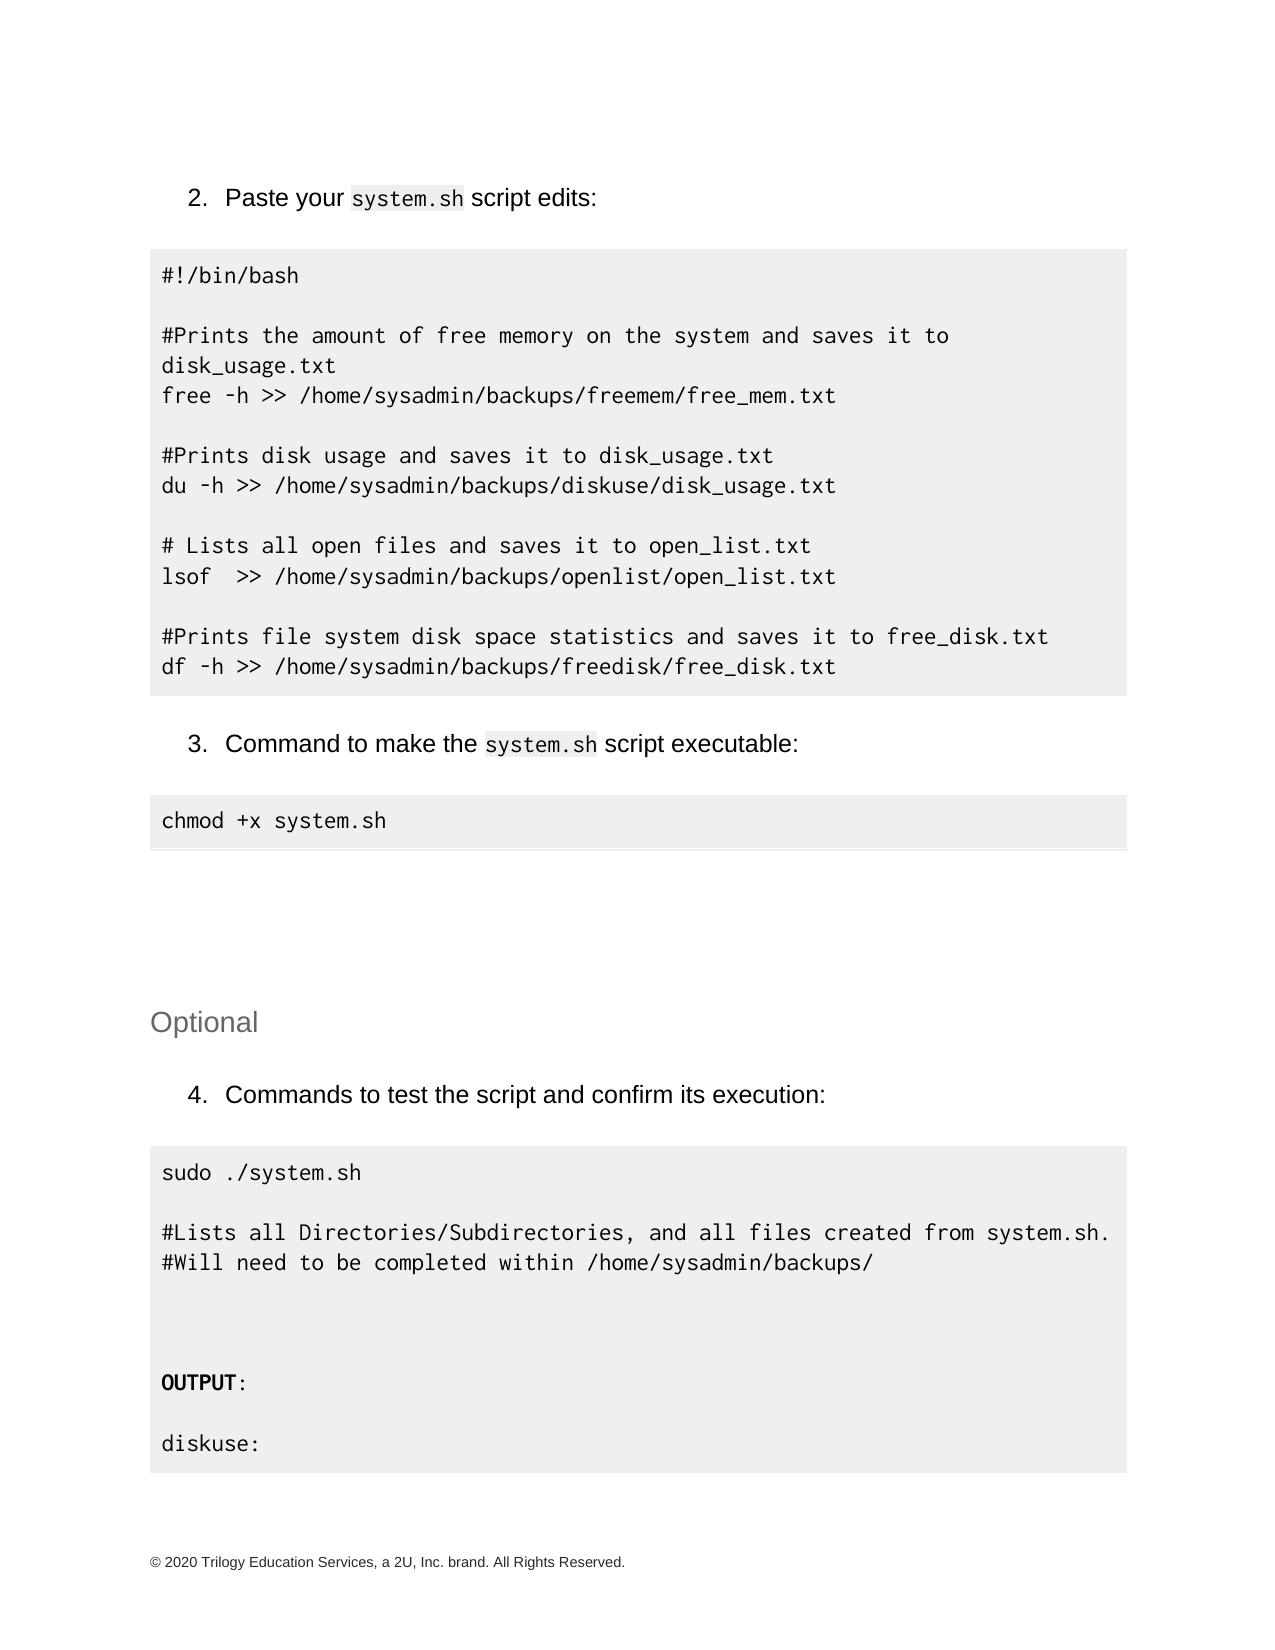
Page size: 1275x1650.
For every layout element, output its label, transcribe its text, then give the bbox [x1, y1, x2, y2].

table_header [152, 1148, 1125, 1470]
subtitle Optional [150, 1005, 1125, 1039]
list Commands to test the script and confirm its execution: [187, 1080, 1125, 1109]
table_header chmod +x system.sh [152, 797, 1125, 848]
table_header #!/bin/bash #Prints the amount of free memory on the system and saves it to disk_usage.txt free -h >> /home/sysadmin/backups/freemem/free_mem.txt #Prints disk usage and saves it to disk_usage.txt du -h >> /home/sysadmin/backups/diskuse/disk_usage.txt # Lists all open files and saves it to open_list.txt lsof >> /home/sysadmin/backups/openlist/open_list.txt #Prints file system disk space statistics and saves it to free_disk.txt df -h >> /home/sysadmin/backups/freedisk/free_disk.txt [152, 251, 1125, 694]
list Paste your system.sh script edits: [187, 183, 1125, 212]
list Command to make the system.sh script executable: [187, 729, 1125, 758]
